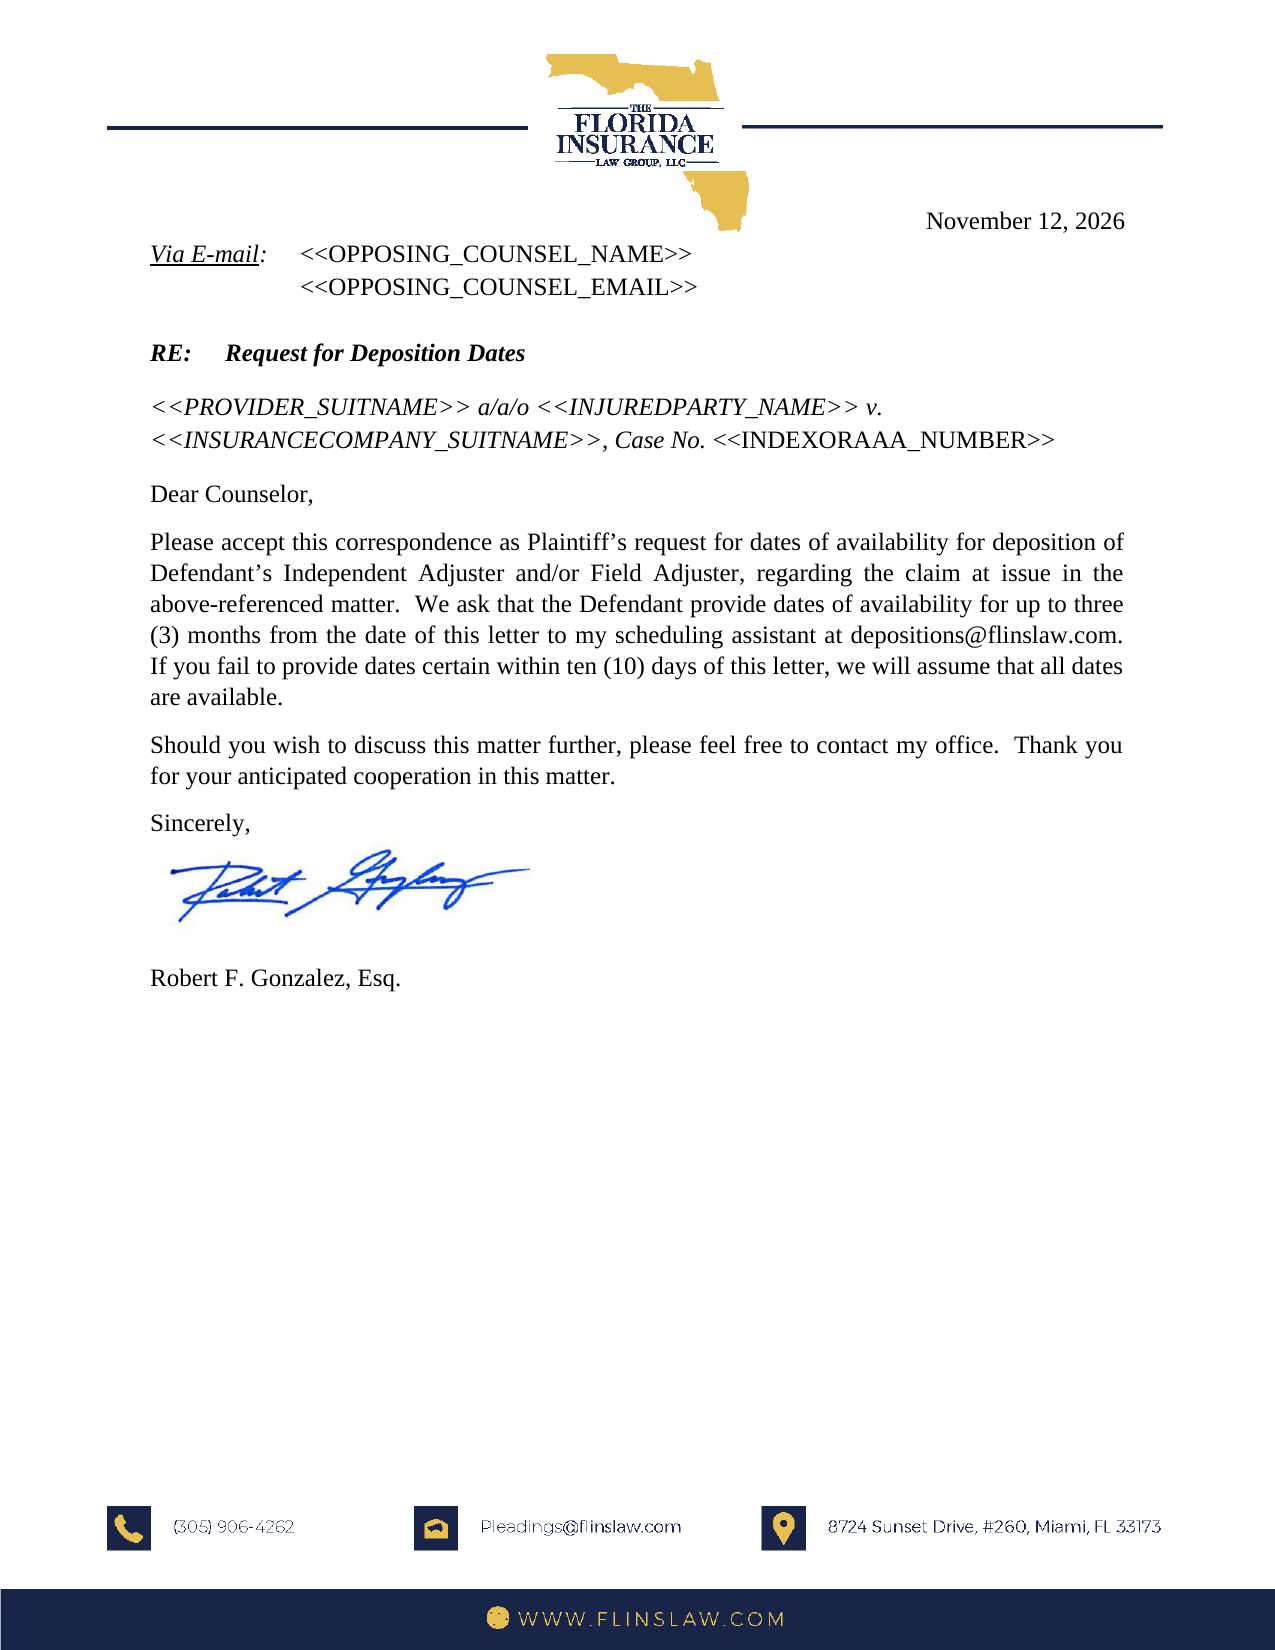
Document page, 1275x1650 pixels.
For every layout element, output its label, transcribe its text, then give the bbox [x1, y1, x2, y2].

text Please accept this correspondence as Plaintiff’s request for dates of availability for deposition of Defendant’s Independent Adjuster and/or Field Adjuster, regarding the claim at issue in the above-referenced matter. We ask that the Defendant provide dates of availability for up to three (3) months from the date of this letter to my scheduling assistant at depositions@flinslaw.com. If you fail to provide dates certain within ten (10) days of this letter, we will assume that all dates are available. [150, 527, 1125, 711]
text <<PROVIDER_SUITNAME>> a/a/o <<INJUREDPARTY_NAME>> v. <<INSURANCECOMPANY_SUITNAME>>, Case No. <<INDEXORAAA_NUMBER>> [150, 392, 1125, 454]
text Via E-mail: <<OPPOSING_COUNSEL_NAME>> [150, 239, 1125, 268]
text Should you wish to discuss this matter further, please feel free to contact my office. Thank you for your anticipated cooperation in this matter. [150, 730, 1125, 789]
text February 19, 2022 [150, 206, 1125, 235]
text Robert F. Gonzalez, Esq. [150, 963, 1125, 992]
text RE: Request for Deposition Dates [150, 338, 1125, 367]
text Dear Counselor, [150, 479, 1125, 508]
text Sincerely, [150, 808, 1125, 837]
text <<OPPOSING_COUNSEL_EMAIL>> [150, 272, 1125, 301]
picture [0, 0, 1275, 1650]
